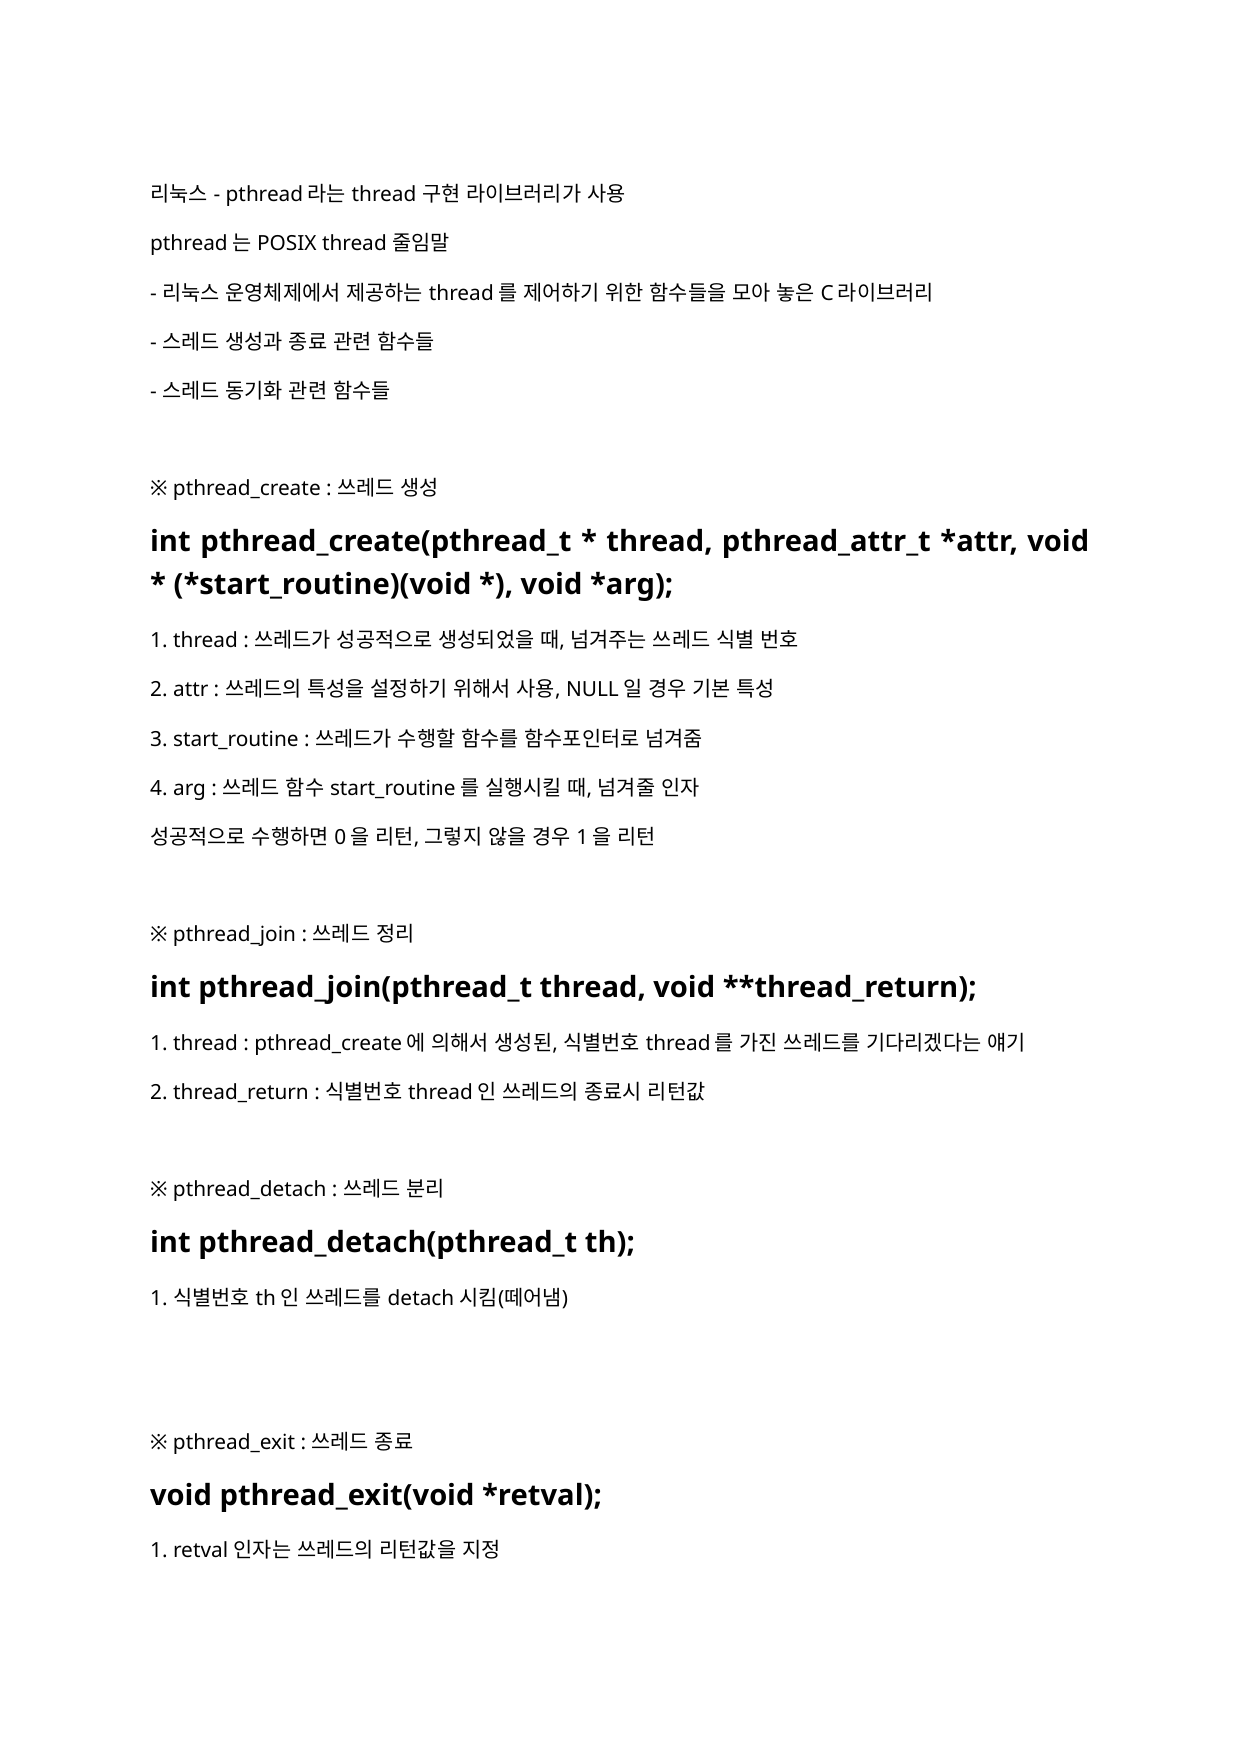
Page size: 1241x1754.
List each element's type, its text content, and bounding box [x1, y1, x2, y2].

text - 리눅스 운영체제에서 제공하는 thread를 제어하기 위한 함수들을 모아 놓은 C라이브러리 [150, 276, 1090, 306]
text - 스레드 동기화 관련 함수들 [150, 375, 1090, 405]
text 4. arg : 쓰레드 함수 start_routine를 실행시킬 때, 넘겨줄 인자 [150, 771, 1090, 801]
text pthread는 POSIX thread 줄임말 [150, 227, 1090, 257]
text void pthread_exit(void *retval); [150, 1474, 1090, 1514]
text ※ pthread_detach : 쓰레드 분리 [150, 1172, 1090, 1202]
text 1. thread : pthread_create에 의해서 생성된, 식별번호 thread를 가진 쓰레드를 기다리겠다는 얘기 [150, 1026, 1090, 1056]
text 1. retval 인자는 쓰레드의 리턴값을 지정 [150, 1534, 1090, 1564]
text 2. thread_return : 식별번호 thread인 쓰레드의 종료시 리턴값 [150, 1075, 1090, 1106]
text 1. 식별번호 th인 쓰레드를 detach 시킴(떼어냄) [150, 1281, 1090, 1311]
text ※ pthread_create : 쓰레드 생성 [150, 471, 1090, 502]
text 2. attr : 쓰레드의 특성을 설정하기 위해서 사용, NULL일 경우 기본 특성 [150, 672, 1090, 703]
text 1. thread : 쓰레드가 성공적으로 생성되었을 때, 넘겨주는 쓰레드 식별 번호 [150, 623, 1090, 653]
text 리눅스 - pthread라는 thread 구현 라이브러리가 사용 [150, 177, 1090, 207]
text ※ pthread_exit : 쓰레드 종료 [150, 1425, 1090, 1455]
text - 스레드 생성과 종료 관련 함수들 [150, 325, 1090, 356]
text 3. start_routine : 쓰레드가 수행할 함수를 함수포인터로 넘겨줌 [150, 722, 1090, 752]
text int pthread_create(pthread_t * thread, pthread_attr_t *attr, void * (*start_routine)(void *), void *arg); [150, 521, 1090, 603]
text 성공적으로 수행하면 0을 리턴, 그렇지 않을 경우 1을 리턴 [150, 821, 1090, 851]
text ※ pthread_join : 쓰레드 정리 [150, 917, 1090, 947]
text int pthread_detach(pthread_t th); [150, 1221, 1090, 1261]
text int pthread_join(pthread_t thread, void **thread_return); [150, 967, 1090, 1006]
